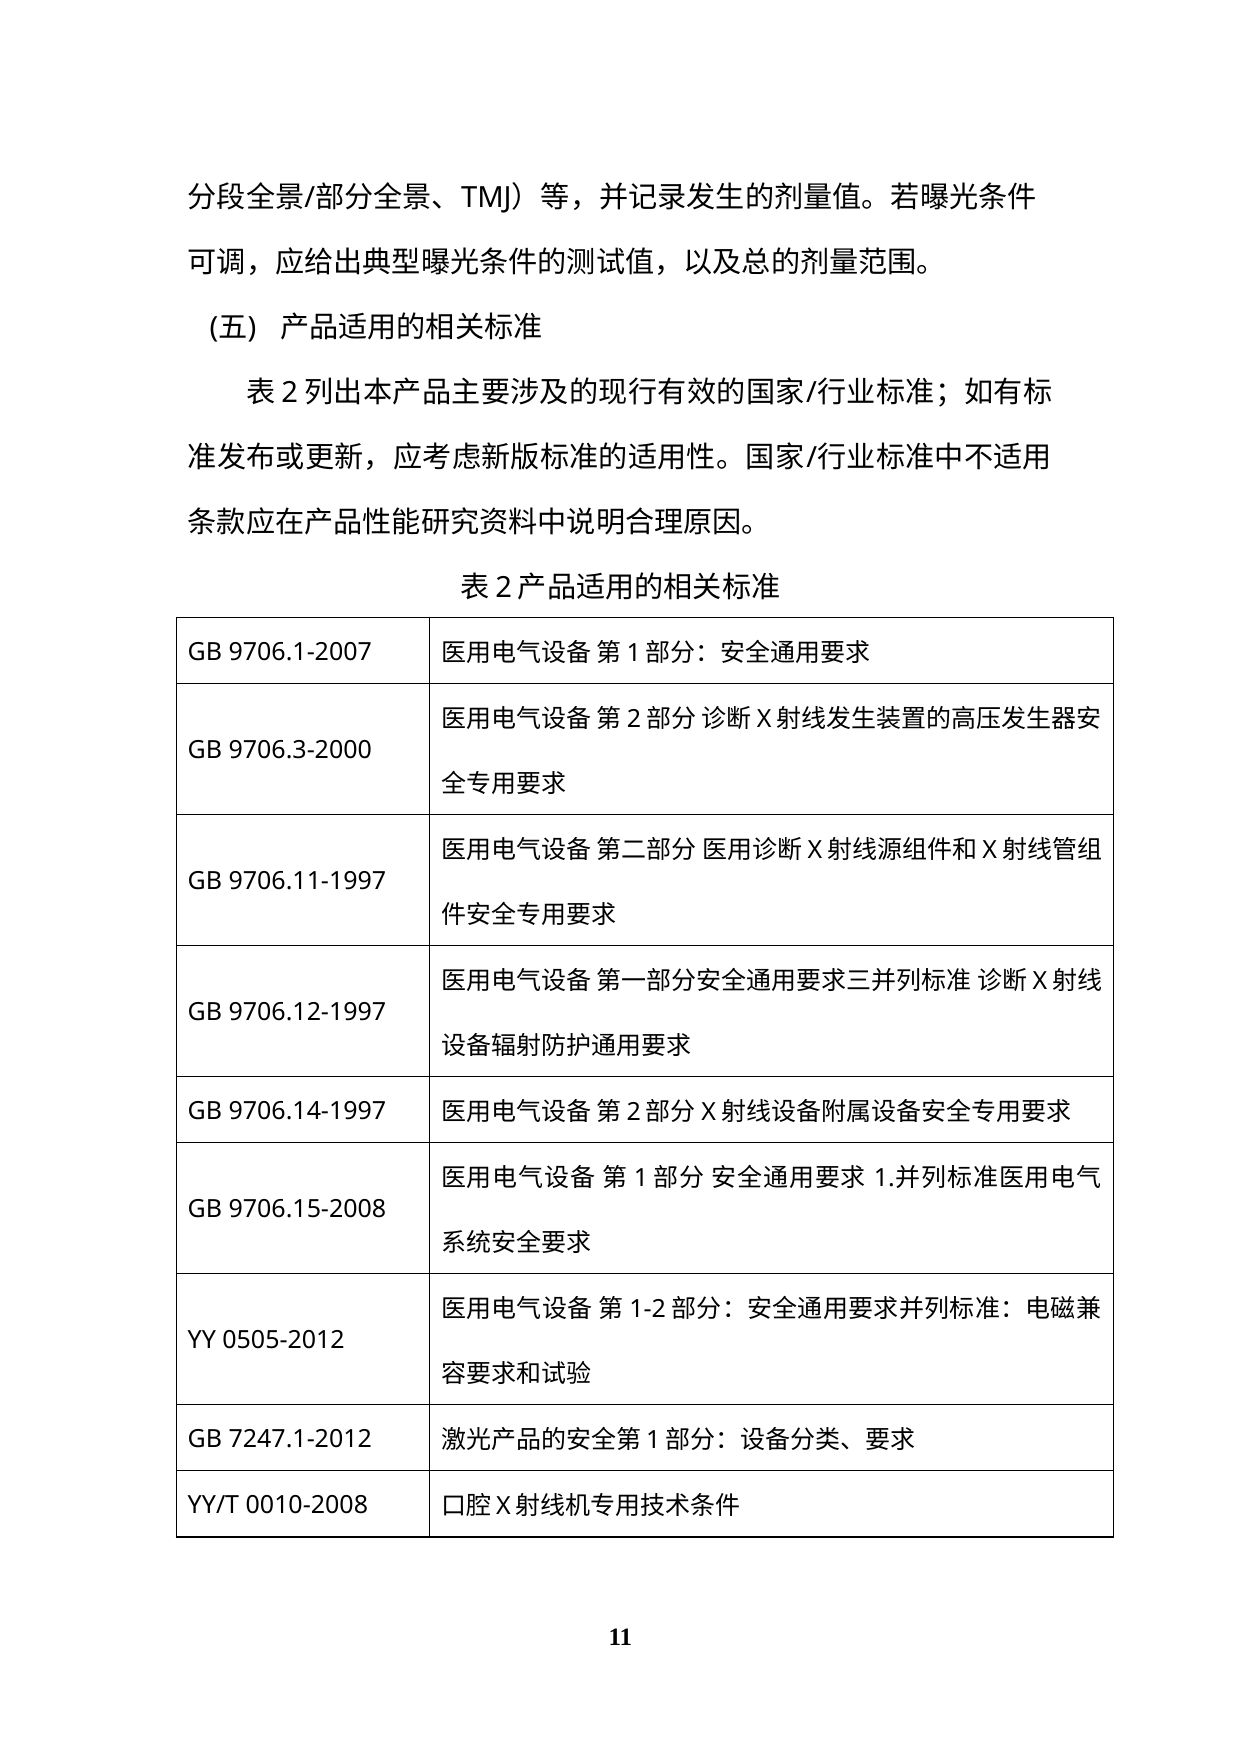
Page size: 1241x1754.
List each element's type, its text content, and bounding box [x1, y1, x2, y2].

table_header GB 9706.1-2007 [177, 618, 429, 683]
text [187, 162, 1053, 292]
table_cell GB 9706.12-1997 [177, 946, 429, 1076]
subtitle 产品适用的相关标准 [209, 292, 1053, 357]
table_cell GB 9706.15-2008 [177, 1143, 429, 1273]
table_cell 医用电气设备 第1部分 安全通用要求 1.并列标准医用电气系统安全要求 [430, 1143, 1113, 1273]
table_cell 医用电气设备 第2部分 诊断X射线发生装置的高压发生器安全专用要求 [430, 684, 1113, 814]
text 表2产品适用的相关标准 [187, 552, 1053, 617]
table_cell GB 9706.3-2000 [177, 684, 429, 814]
table_cell 医用电气设备 第一部分安全通用要求三并列标准 诊断X射线设备辐射防护通用要求 [430, 946, 1113, 1076]
table_cell YY/T 0010-2008 [177, 1471, 429, 1536]
table_cell 医用电气设备 第二部分 医用诊断X射线源组件和X射线管组件安全专用要求 [430, 815, 1113, 945]
text 表2列出本产品主要涉及的现行有效的国家/行业标准；如有标准发布或更新，应考虑新版标准的适用性。国家/行业标准中不适用条款应在产品性能研究资料中说明合理原因。 [187, 357, 1053, 552]
table_cell 医用电气设备 第2部分 X射线设备附属设备安全专用要求 [430, 1077, 1113, 1142]
table_cell 口腔X射线机专用技术条件 [430, 1471, 1113, 1536]
table_cell 激光产品的安全第1部分：设备分类、要求 [430, 1405, 1113, 1470]
table_cell GB 7247.1-2012 [177, 1405, 429, 1470]
table_cell YY 0505-2012 [177, 1274, 429, 1404]
table_header 医用电气设备 第1部分：安全通用要求 [430, 618, 1113, 683]
table_cell GB 9706.11-1997 [177, 815, 429, 945]
table_cell GB 9706.14-1997 [177, 1077, 429, 1142]
table_cell 医用电气设备 第1-2部分：安全通用要求并列标准：电磁兼容要求和试验 [430, 1274, 1113, 1404]
